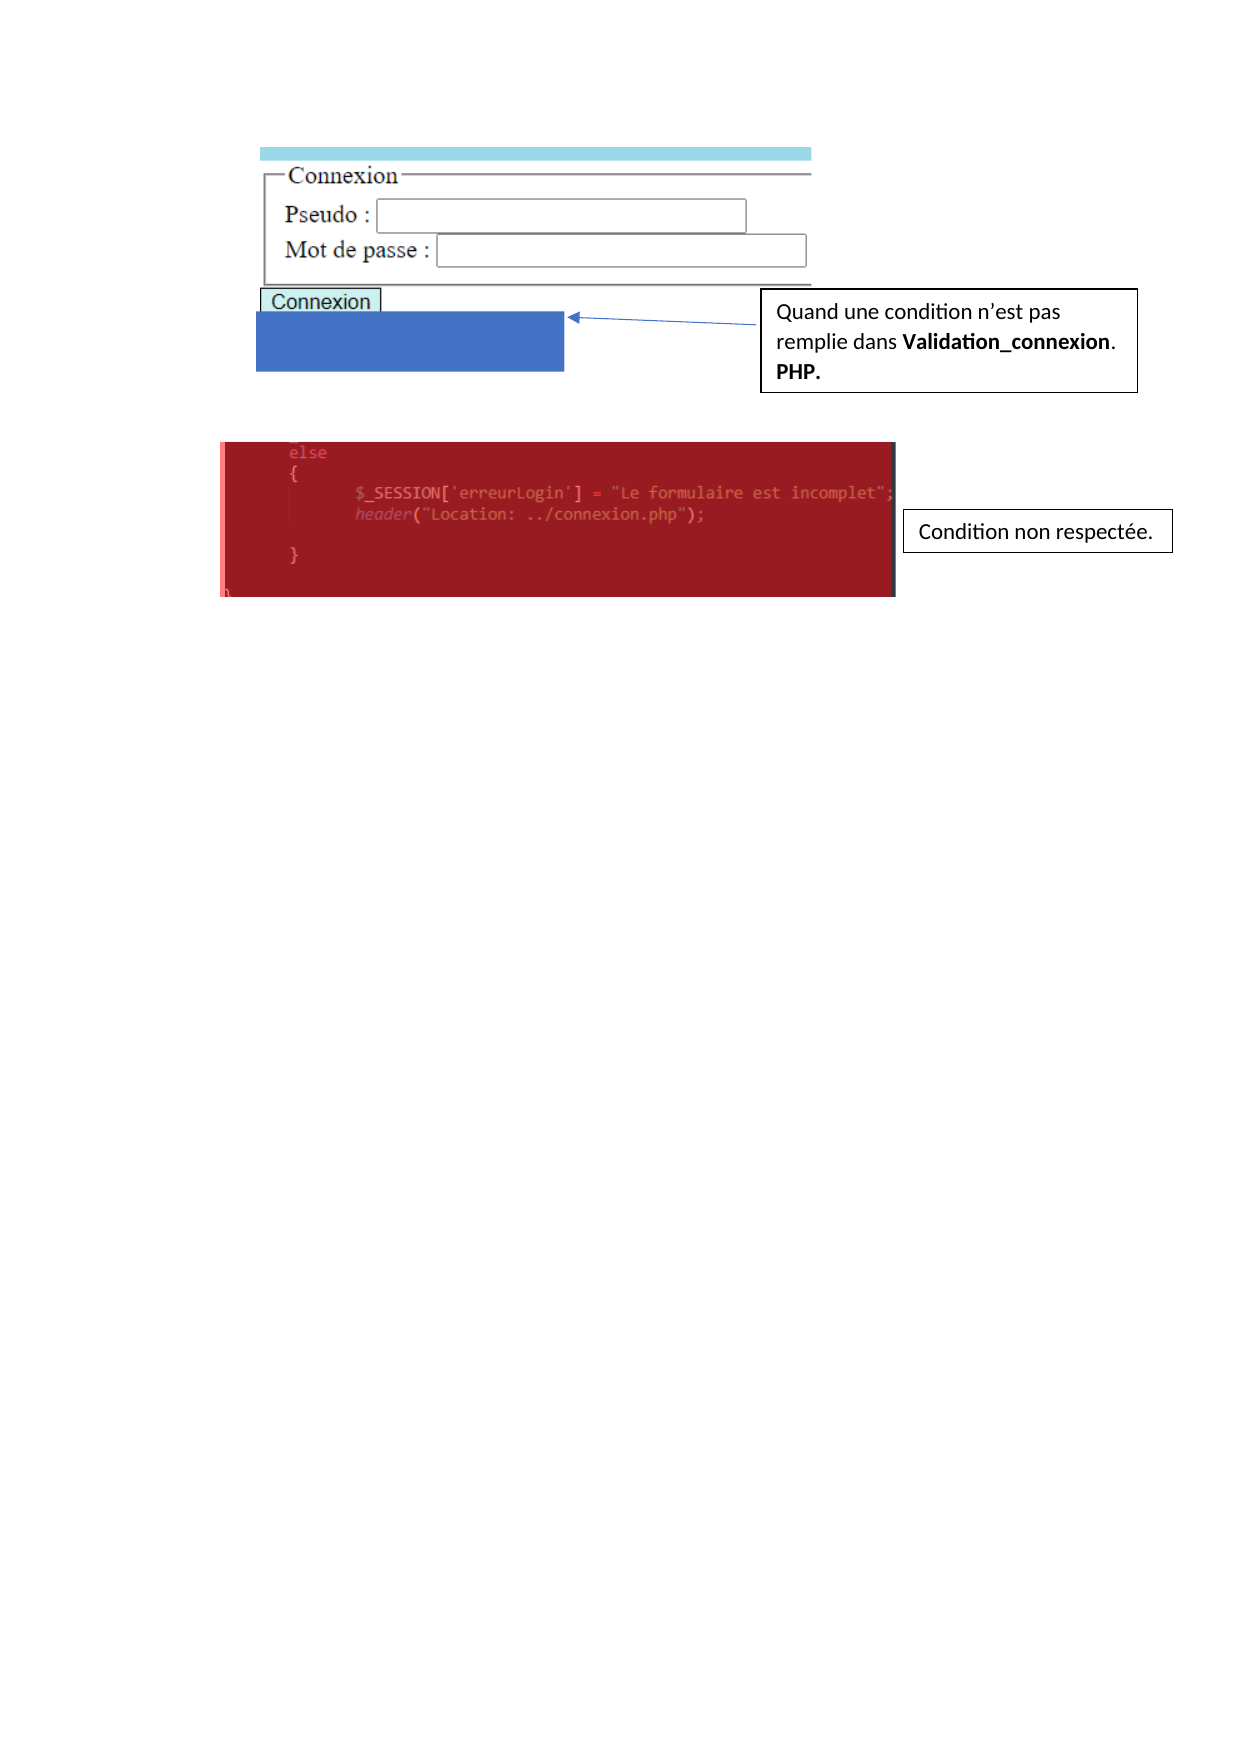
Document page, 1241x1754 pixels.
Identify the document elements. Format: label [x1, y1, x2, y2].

picture [260, 147, 812, 367]
